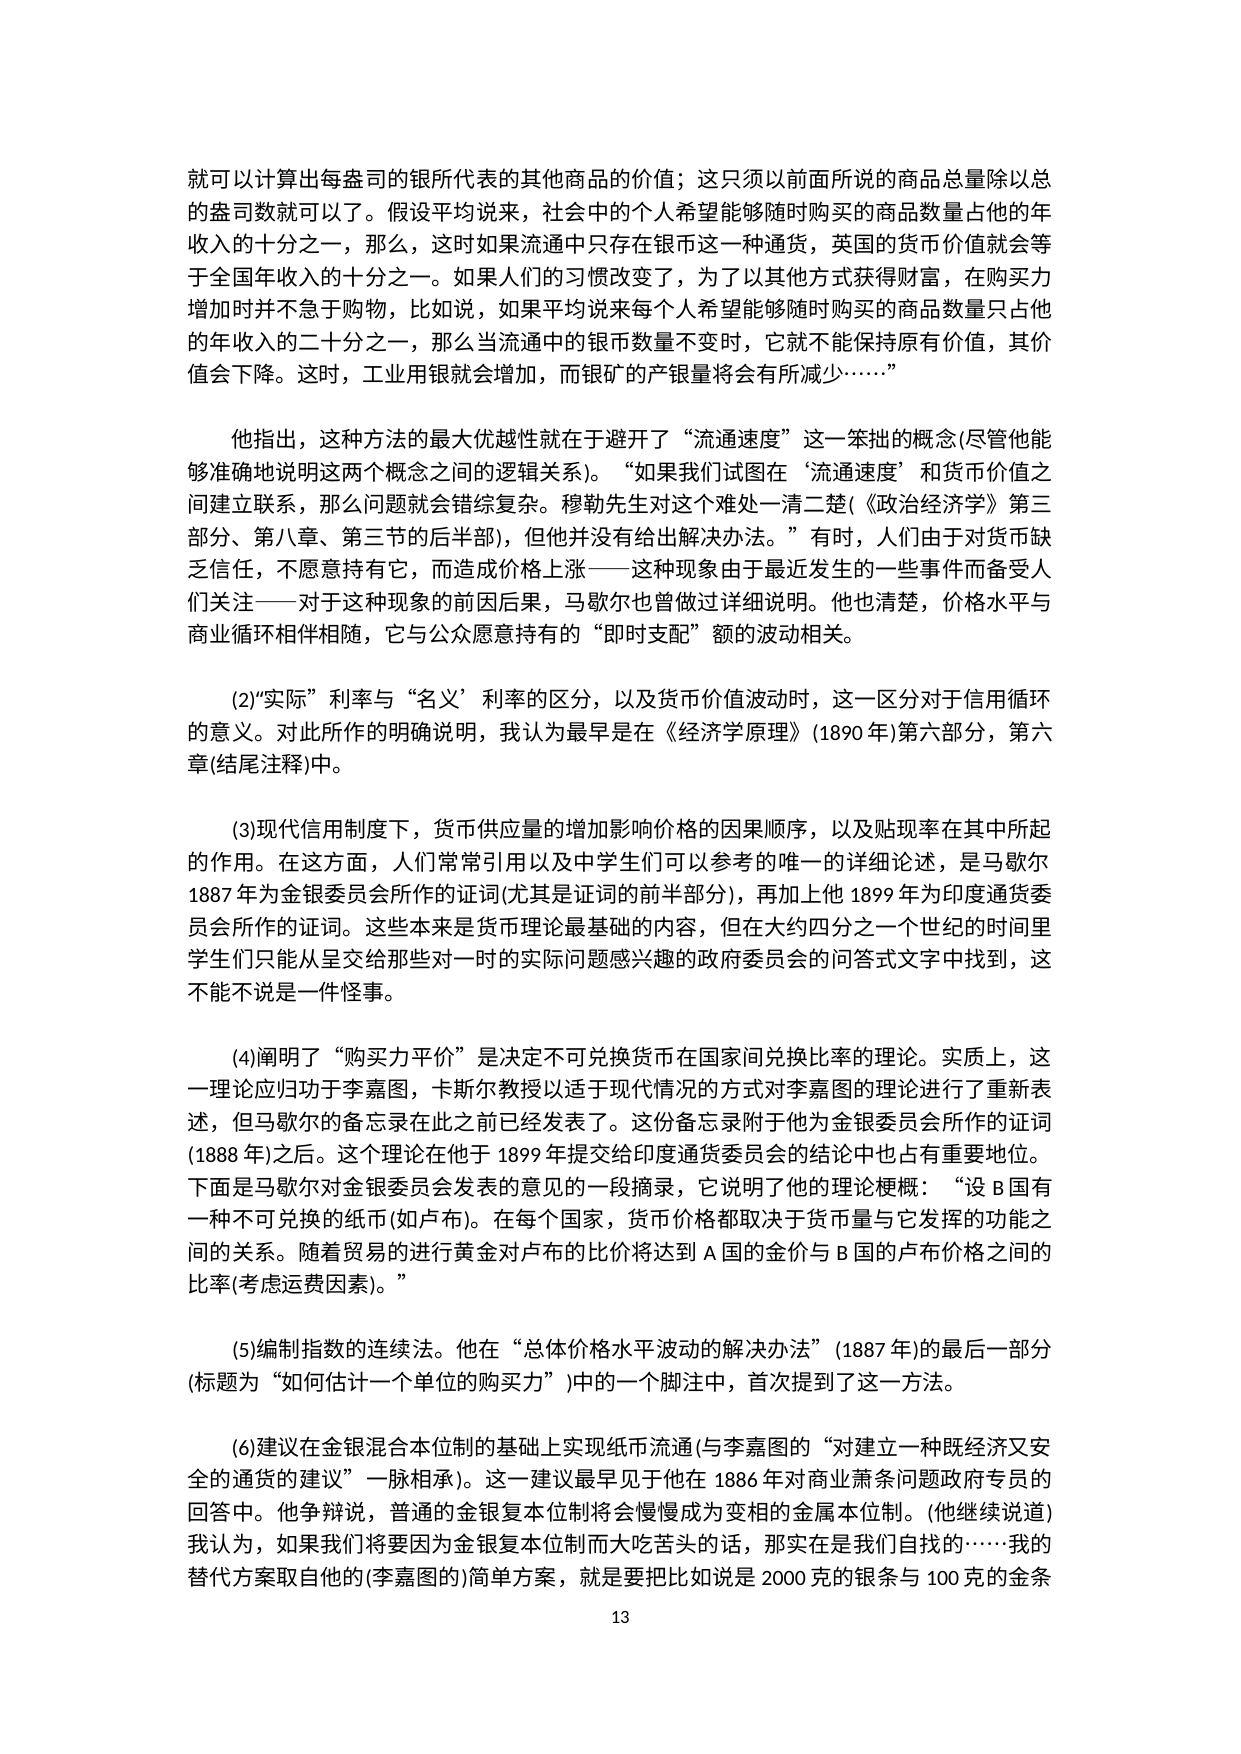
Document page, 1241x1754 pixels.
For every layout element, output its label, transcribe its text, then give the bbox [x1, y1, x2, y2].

text (3)现代信用制度下，货币供应量的增加影响价格的因果顺序，以及贴现率在其中所起的作用。在这方面，人们常常引用以及中学生们可以参考的唯一的详细论述，是马歇尔1887年为金银委员会所作的证词(尤其是证词的前半部分)，再加上他1899年为印度通货委员会所作的证词。这些本来是货币理论最基础的内容，但在大约四分之一个世纪的时间里，学生们只能从呈交给那些对一时的实际问题感兴趣的政府委员会的问答式文字中找到，这不能不说是一件怪事。 [187, 812, 1053, 1007]
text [187, 162, 1053, 389]
text 他指出，这种方法的最大优越性就在于避开了“流通速度”这一笨拙的概念(尽管他能够准确地说明这两个概念之间的逻辑关系)。“如果我们试图在‘流通速度’和货币价值之间建立联系，那么问题就会错综复杂。穆勒先生对这个难处一清二楚(《政治经济学》第三部分、第八章、第三节的后半部)，但他并没有给出解决办法。”有时，人们由于对货币缺乏信任，不愿意持有它，而造成价格上涨——这种现象由于最近发生的一些事件而备受人们关注——对于这种现象的前因后果，马歇尔也曾做过详细说明。他也清楚，价格水平与商业循环相伴相随，它与公众愿意持有的“即时支配”额的波动相关。 [187, 422, 1053, 649]
text (4)阐明了“购买力平价”是决定不可兑换货币在国家间兑换比率的理论。实质上，这一理论应归功于李嘉图，卡斯尔教授以适于现代情况的方式对李嘉图的理论进行了重新表述，但马歇尔的备忘录在此之前已经发表了。这份备忘录附于他为金银委员会所作的证词(1888年)之后。这个理论在他于1899年提交给印度通货委员会的结论中也占有重要地位。下面是马歇尔对金银委员会发表的意见的一段摘录，它说明了他的理论梗概：“设B国有一种不可兑换的纸币(如卢布)。在每个国家，货币价格都取决于货币量与它发挥的功能之间的关系。随着贸易的进行黄金对卢布的比价将达到A国的金价与B国的卢布价格之间的比率(考虑运费因素)。” [187, 1039, 1053, 1299]
text (5)编制指数的连续法。他在“总体价格水平波动的解决办法”(1887年)的最后一部分(标题为“如何估计一个单位的购买力”)中的一个脚注中，首次提到了这一方法。 [187, 1332, 1053, 1397]
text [187, 1429, 1053, 1592]
text (2)“实际”利率与“名义’利率的区分，以及货币价值波动时，这一区分对于信用循环的意义。对此所作的明确说明，我认为最早是在《经济学原理》(1890年)第六部分，第六章(结尾注释)中。 [187, 682, 1053, 779]
